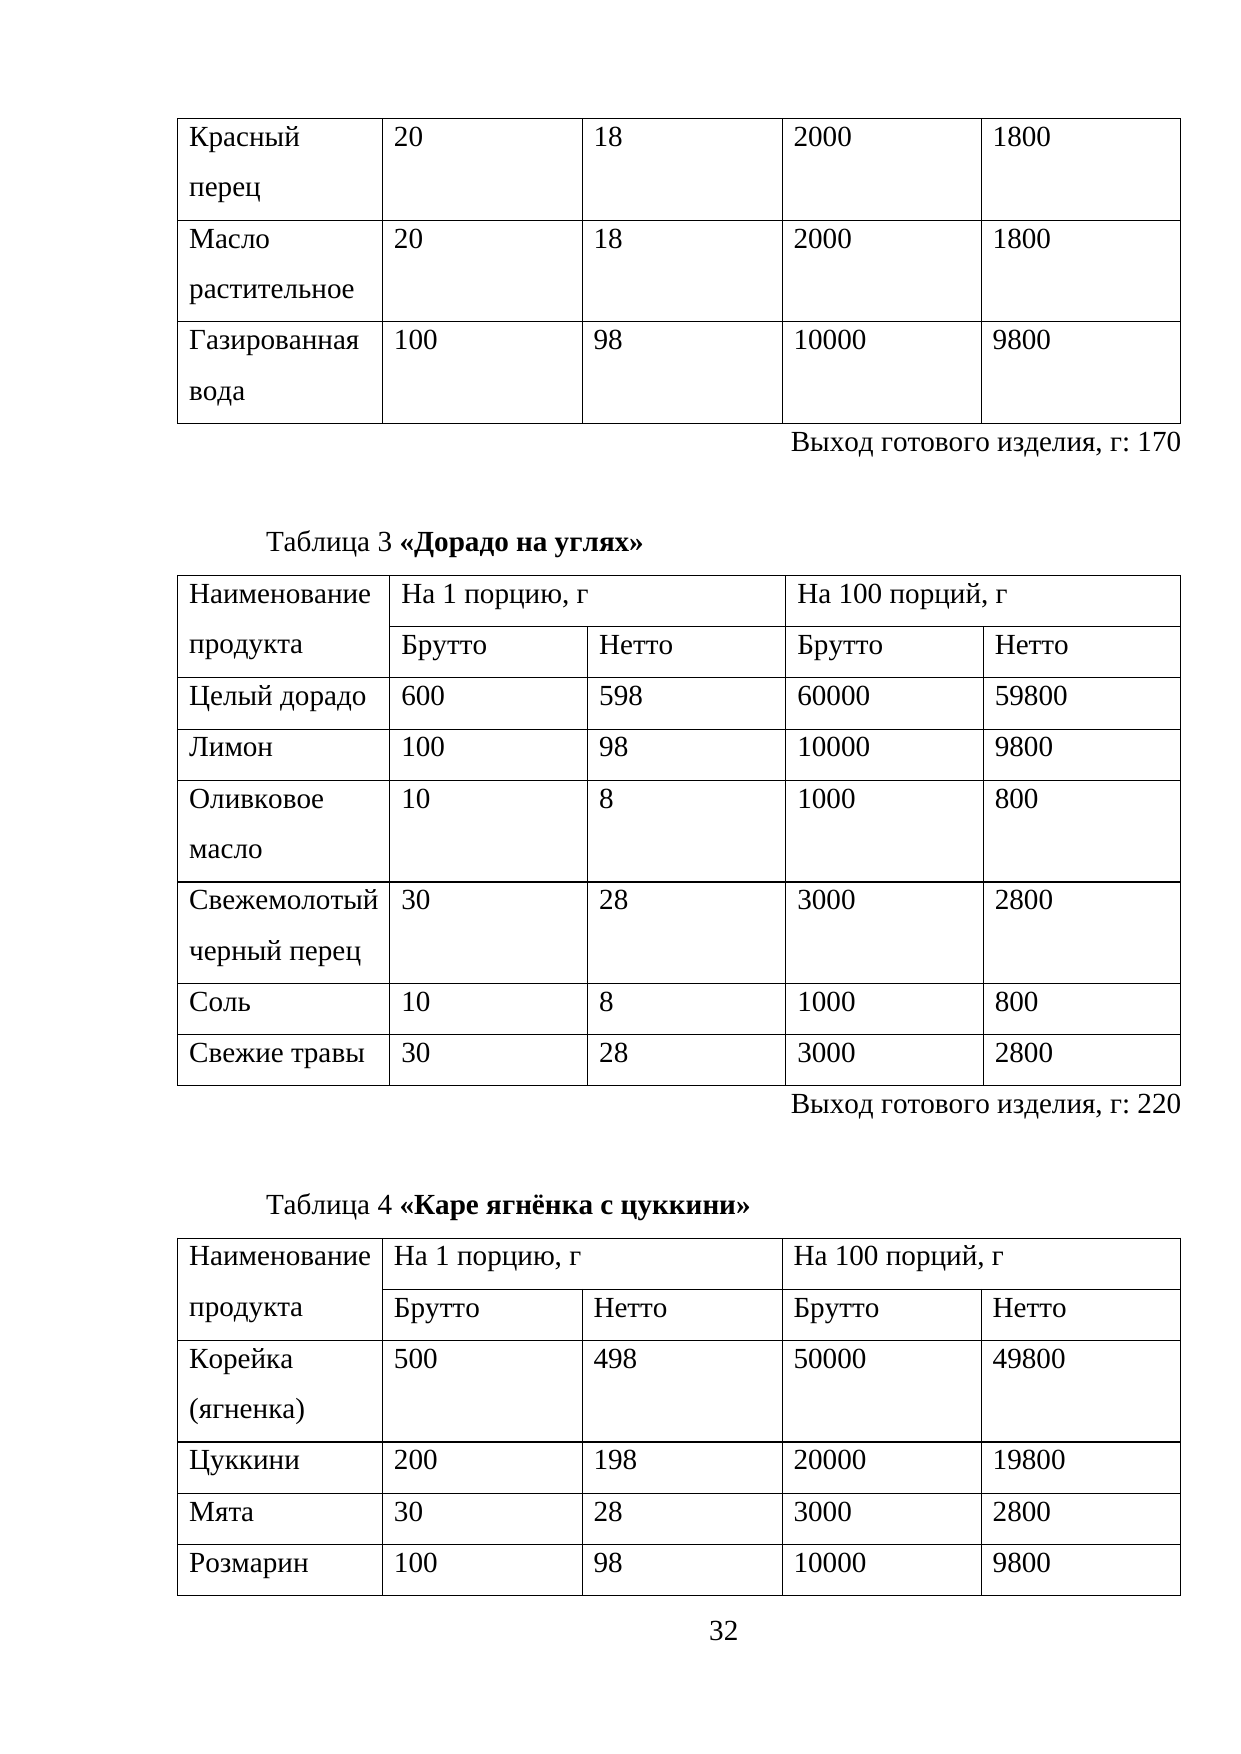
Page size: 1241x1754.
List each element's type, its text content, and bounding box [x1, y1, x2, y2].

table_cell 19800 [982, 1443, 1180, 1493]
table_cell 8 [588, 781, 785, 881]
table_cell 2800 [984, 883, 1180, 983]
table_cell Нетто [984, 627, 1180, 677]
table_cell 100 [383, 322, 582, 423]
table_header На 100 порций, г [786, 576, 1180, 626]
table_cell 30 [383, 1494, 582, 1544]
table_cell Оливковое масло [178, 781, 389, 881]
table_cell 598 [588, 678, 785, 728]
table_cell Брутто [383, 1290, 582, 1340]
table_cell 28 [588, 883, 785, 983]
table_cell 1000 [786, 984, 983, 1034]
table_cell Брутто [786, 627, 983, 677]
table_cell 98 [588, 730, 785, 780]
table_cell Брутто [783, 1290, 981, 1340]
table_cell 98 [583, 1545, 782, 1595]
table_cell 30 [390, 1035, 587, 1085]
table_header Наименование продукта [178, 576, 389, 677]
table_cell Лимон [178, 730, 389, 780]
table_cell 3000 [786, 883, 983, 983]
table_cell 100 [383, 1545, 582, 1595]
table_header На 1 порцию, г [383, 1239, 782, 1289]
table_cell Свежемолотый черный перец [178, 883, 389, 983]
table_cell 20000 [783, 1443, 981, 1493]
table_cell 10000 [783, 322, 981, 423]
text Выход готового изделия, г: 220 [177, 1086, 1181, 1120]
table_cell 500 [383, 1341, 582, 1441]
table_cell 49800 [982, 1341, 1180, 1441]
table_cell Мята [178, 1494, 382, 1544]
table_cell 600 [390, 678, 587, 728]
table_cell 28 [588, 1035, 785, 1085]
table_cell 20 [383, 221, 582, 321]
table_cell Газированная вода [178, 322, 382, 423]
table_cell Масло растительное [178, 221, 382, 321]
table_cell 18 [583, 119, 782, 220]
table_header На 1 порцию, г [390, 576, 785, 626]
table_cell 8 [588, 984, 785, 1034]
table_cell 2000 [783, 119, 981, 220]
table_cell 20 [383, 119, 582, 220]
table_cell Брутто [390, 627, 587, 677]
table_cell 30 [390, 883, 587, 983]
table_cell 60000 [786, 678, 983, 728]
table_cell 10000 [786, 730, 983, 780]
table_cell Розмарин [178, 1545, 382, 1595]
table_cell 498 [583, 1341, 782, 1441]
table_cell 28 [583, 1494, 782, 1544]
table_cell 800 [984, 984, 1180, 1034]
table_cell 1800 [982, 119, 1180, 220]
table_cell 98 [583, 322, 782, 423]
text Выход готового изделия, г: 170 [177, 424, 1181, 457]
table_cell 2000 [783, 221, 981, 321]
table_cell 9800 [982, 322, 1180, 423]
table_cell 2800 [982, 1494, 1180, 1544]
table_cell 59800 [984, 678, 1180, 728]
table_header Наименование продукта [178, 1239, 382, 1340]
table_cell 18 [583, 221, 782, 321]
table_cell 50000 [783, 1341, 981, 1441]
table_cell Свежие травы [178, 1035, 389, 1085]
table_header На 100 порций, г [783, 1239, 1180, 1289]
table_cell Цуккини [178, 1443, 382, 1493]
table_cell 800 [984, 781, 1180, 881]
table_cell 2800 [984, 1035, 1180, 1085]
table_cell Красный перец [178, 119, 382, 220]
table_cell 10 [390, 984, 587, 1034]
table_cell Нетто [583, 1290, 782, 1340]
table_cell 10000 [783, 1545, 981, 1595]
table_cell Нетто [588, 627, 785, 677]
table_cell 10 [390, 781, 587, 881]
table_cell 1800 [982, 221, 1180, 321]
table_cell 3000 [786, 1035, 983, 1085]
text Таблица 3 «Дорадо на углях» [177, 524, 1181, 558]
table_cell 3000 [783, 1494, 981, 1544]
table_cell Нетто [982, 1290, 1180, 1340]
text Таблица 4 «Каре ягнёнка с цуккини» [177, 1187, 1181, 1221]
table_cell Соль [178, 984, 389, 1034]
table_cell 1000 [786, 781, 983, 881]
table_cell Целый дорадо [178, 678, 389, 728]
table_cell 198 [583, 1443, 782, 1493]
table_cell 200 [383, 1443, 582, 1493]
table_cell Корейка (ягненка) [178, 1341, 382, 1441]
table_cell 9800 [984, 730, 1180, 780]
table_cell 100 [390, 730, 587, 780]
table_cell 9800 [982, 1545, 1180, 1595]
